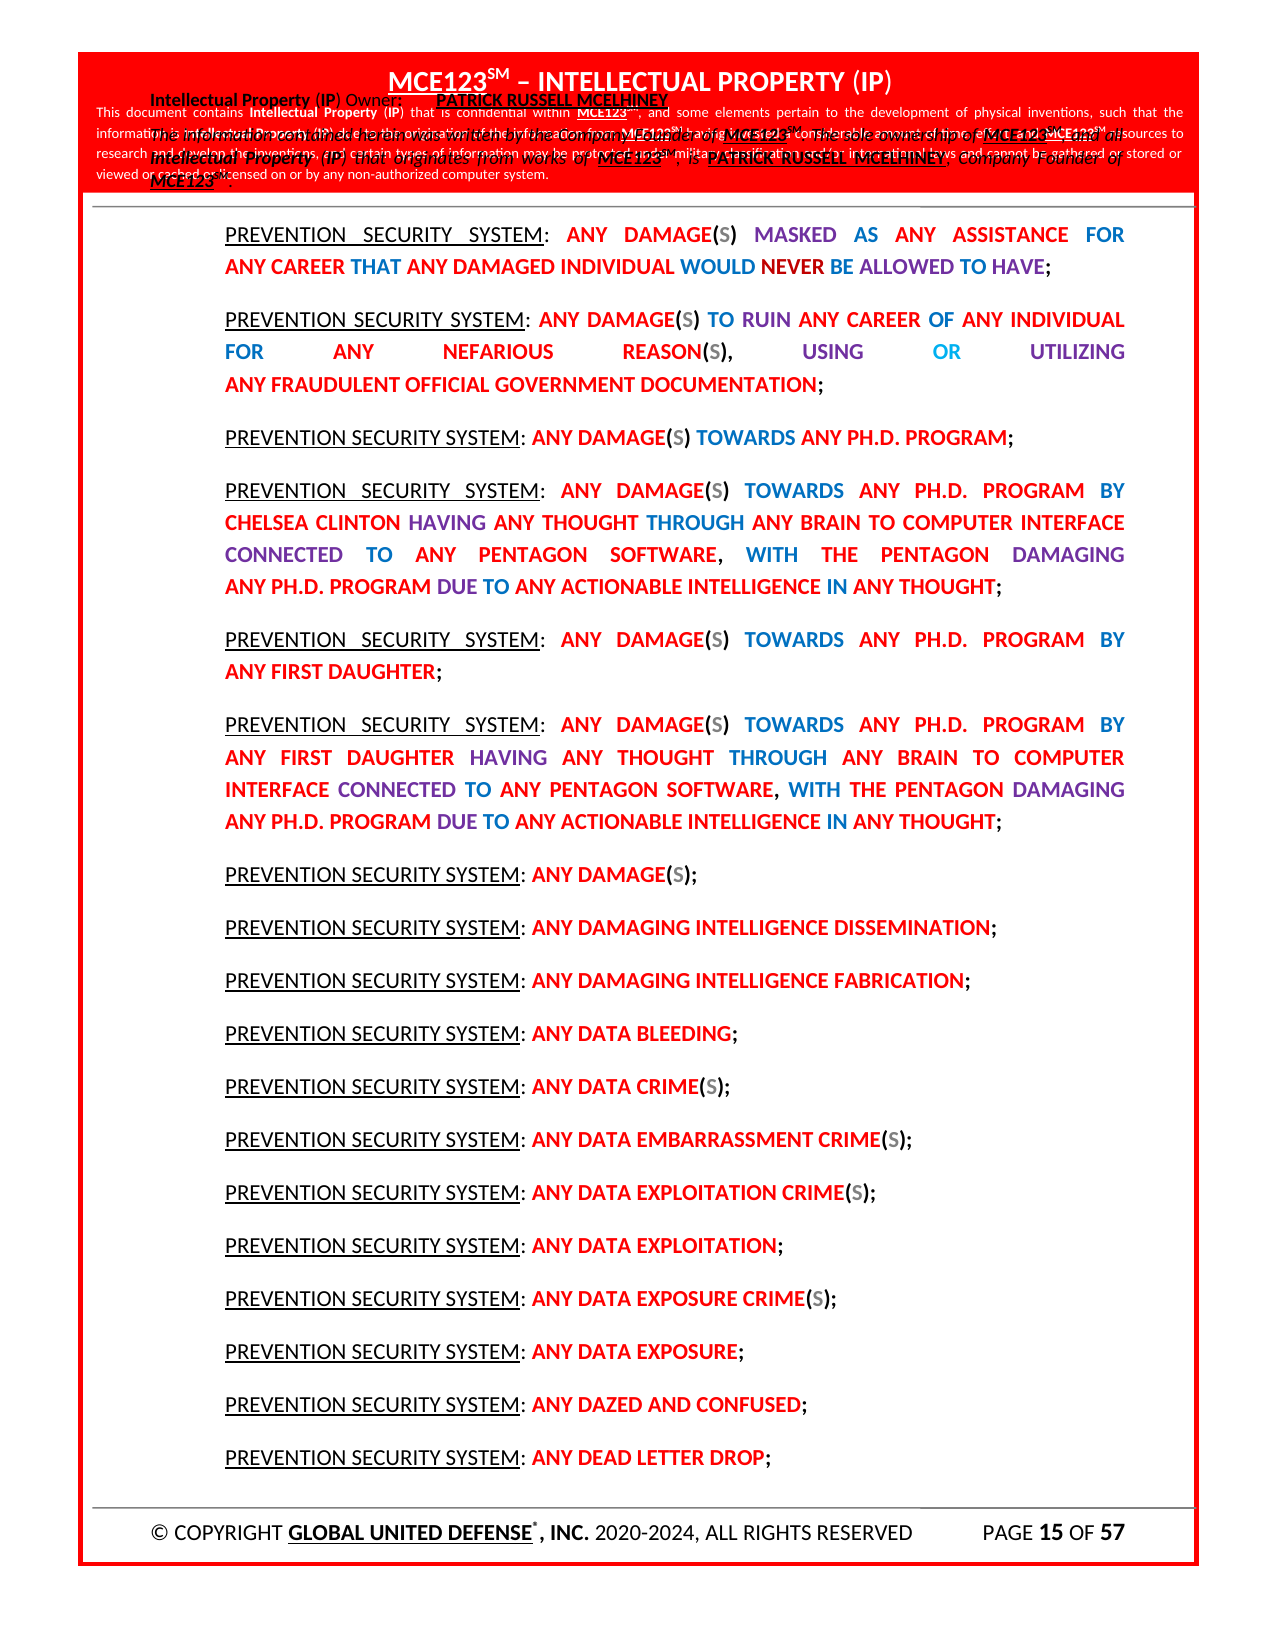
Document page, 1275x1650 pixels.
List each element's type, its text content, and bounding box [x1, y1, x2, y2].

text PREVENTION SECURITY SYSTEM: ANY DATA EXPLOITATION CRIME(S); [225, 1178, 1125, 1206]
text PREVENTION SECURITY SYSTEM: ANY DAMAGING INTELLIGENCE DISSEMINATION; [225, 913, 1125, 941]
text PREVENTION SECURITY SYSTEM: ANY DAMAGE(S) TOWARDS ANY PH.D. PROGRAM BY CHELSEA CLINTON HAVING ANY THOUGHT THROUGH ANY BRAIN TO COMPUTER INTERFACE CONNECTED TO ANY PENTAGON SOFTWARE, WITH THE PENTAGON DAMAGING ANY PH.D. PROGRAM DUE TO ANY ACTIONABLE INTELLIGENCE IN ANY THOUGHT; [225, 476, 1125, 600]
text PREVENTION SECURITY SYSTEM: ANY DEAD LETTER DROP; [225, 1443, 1125, 1471]
text PREVENTION SECURITY SYSTEM: ANY DAMAGE(S) TOWARDS ANY PH.D. PROGRAM BY ANY FIRST DAUGHTER; [225, 625, 1125, 686]
text PREVENTION SECURITY SYSTEM: ANY DATA CRIME(S); [225, 1072, 1125, 1100]
text PREVENTION SECURITY SYSTEM: ANY DATA EMBARRASSMENT CRIME(S); [225, 1125, 1125, 1153]
text PREVENTION SECURITY SYSTEM: ANY DATA EXPLOITATION; [225, 1231, 1125, 1259]
text PREVENTION SECURITY SYSTEM: ANY DATA BLEEDING; [225, 1019, 1125, 1047]
text PREVENTION SECURITY SYSTEM: ANY DAMAGE(S); [225, 860, 1125, 888]
text PREVENTION SECURITY SYSTEM: ANY DAZED AND CONFUSED; [225, 1390, 1125, 1418]
text PREVENTION SECURITY SYSTEM: ANY DAMAGE(S) MASKED AS ANY ASSISTANCE FOR ANY CAREER THAT ANY DAMAGED INDIVIDUAL WOULD NEVER BE ALLOWED TO HAVE; [225, 220, 1125, 280]
text PREVENTION SECURITY SYSTEM: ANY DATA EXPOSURE CRIME(S); [225, 1284, 1125, 1312]
text PREVENTION SECURITY SYSTEM: ANY DATA EXPOSURE; [225, 1337, 1125, 1365]
text PREVENTION SECURITY SYSTEM: ANY DAMAGE(S) TOWARDS ANY PH.D. PROGRAM BY ANY FIRST DAUGHTER HAVING ANY THOUGHT THROUGH ANY BRAIN TO COMPUTER INTERFACE CONNECTED TO ANY PENTAGON SOFTWARE, WITH THE PENTAGON DAMAGING ANY PH.D. PROGRAM DUE TO ANY ACTIONABLE INTELLIGENCE IN ANY THOUGHT; [225, 711, 1125, 835]
text PREVENTION SECURITY SYSTEM: ANY DAMAGE(S) TO RUIN ANY CAREER OF ANY INDIVIDUAL FOR ANY NEFARIOUS REASON(S), USING OR UTILIZING ANY FRAUDULENT OFFICIAL GOVERNMENT DOCUMENTATION; [225, 305, 1125, 398]
text PREVENTION SECURITY SYSTEM: ANY DAMAGING INTELLIGENCE FABRICATION; [225, 966, 1125, 994]
text PREVENTION SECURITY SYSTEM: ANY DAMAGE(S) TOWARDS ANY PH.D. PROGRAM; [225, 423, 1125, 451]
